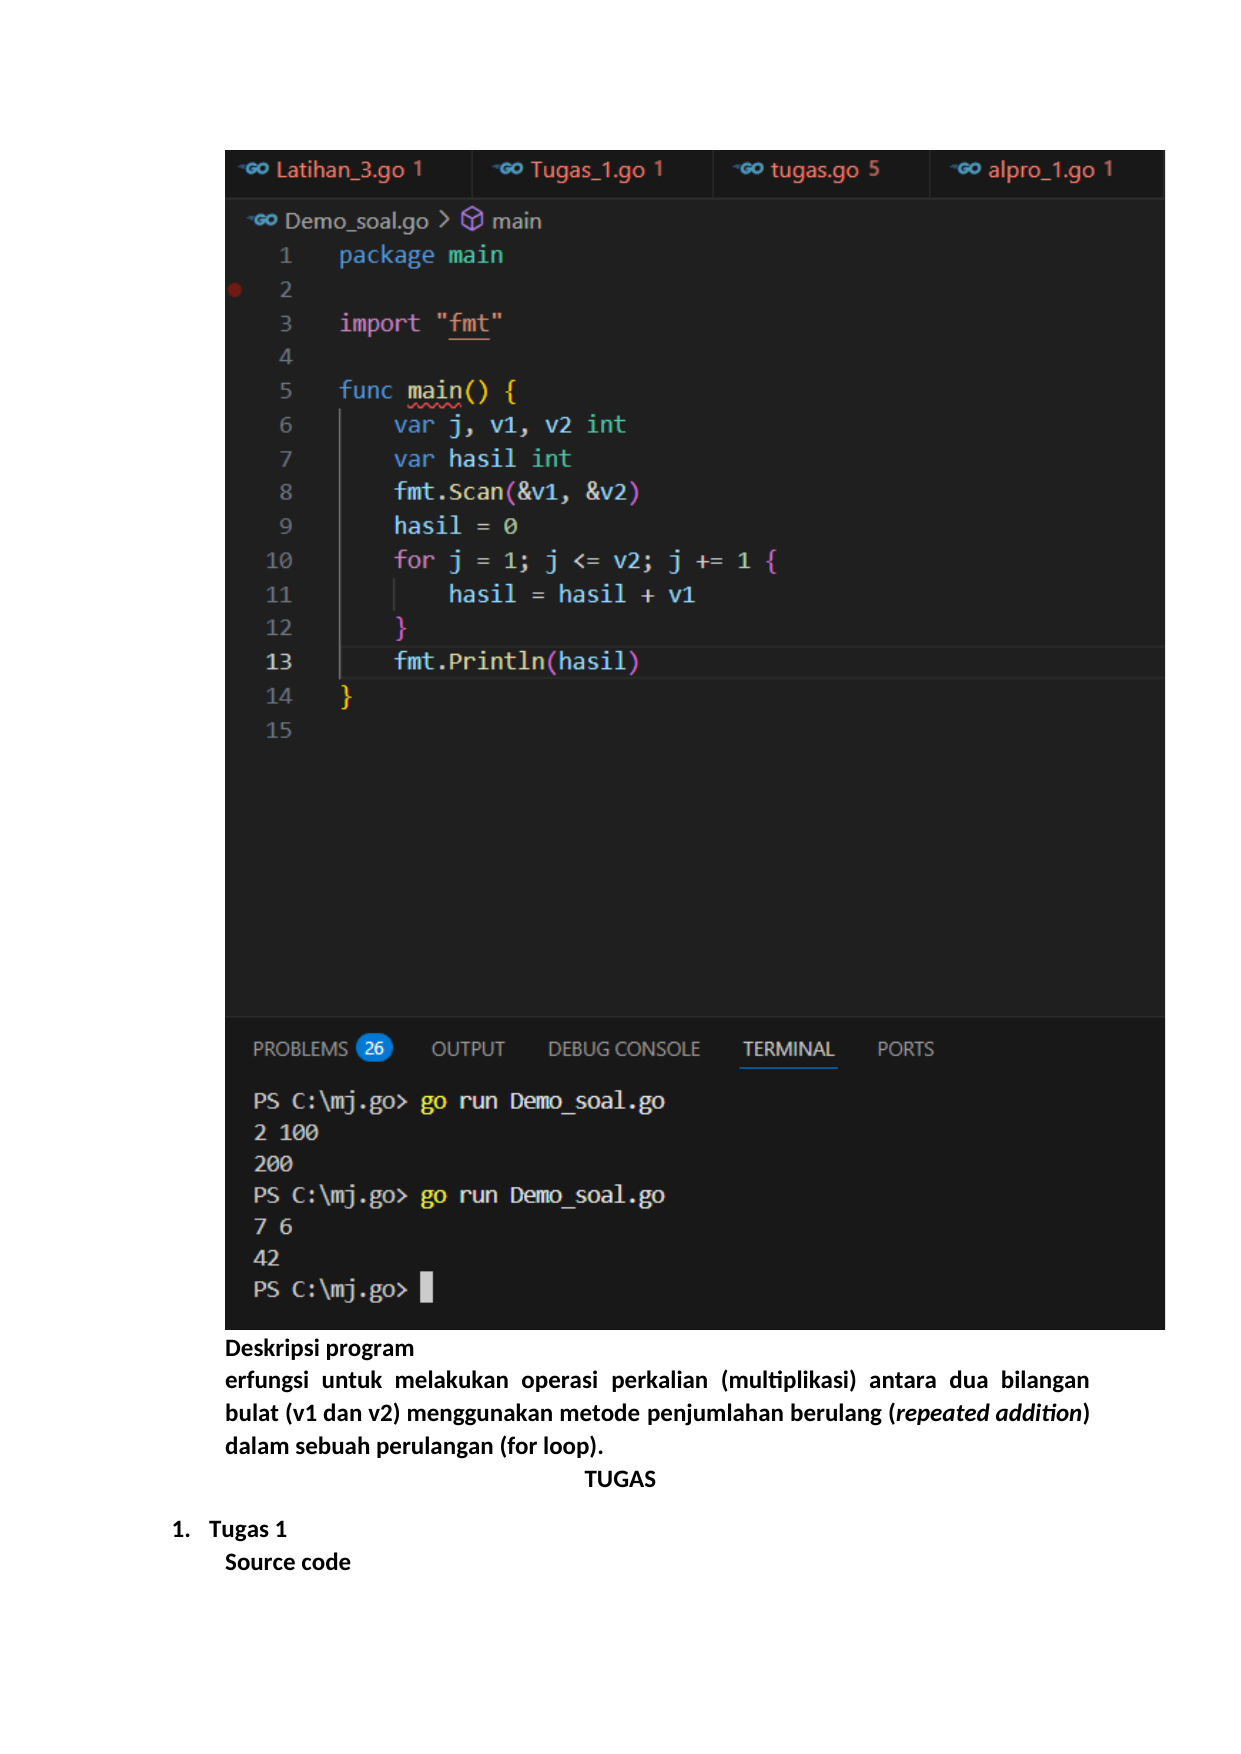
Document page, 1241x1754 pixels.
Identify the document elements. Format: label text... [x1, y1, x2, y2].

text erfungsi untuk melakukan operasi perkalian (multiplikasi) antara dua bilangan bulat (v1 dan v2) menggunakan metode penjumlahan berulang (repeated addition) dalam sebuah perulangan (for loop). [225, 1364, 1090, 1461]
list Tugas 1 [171, 1513, 1090, 1543]
text Deskripsi program [225, 1332, 1090, 1362]
picture [225, 150, 1166, 1330]
text Source code [225, 1546, 1090, 1576]
text TUGAS [150, 1463, 1090, 1494]
